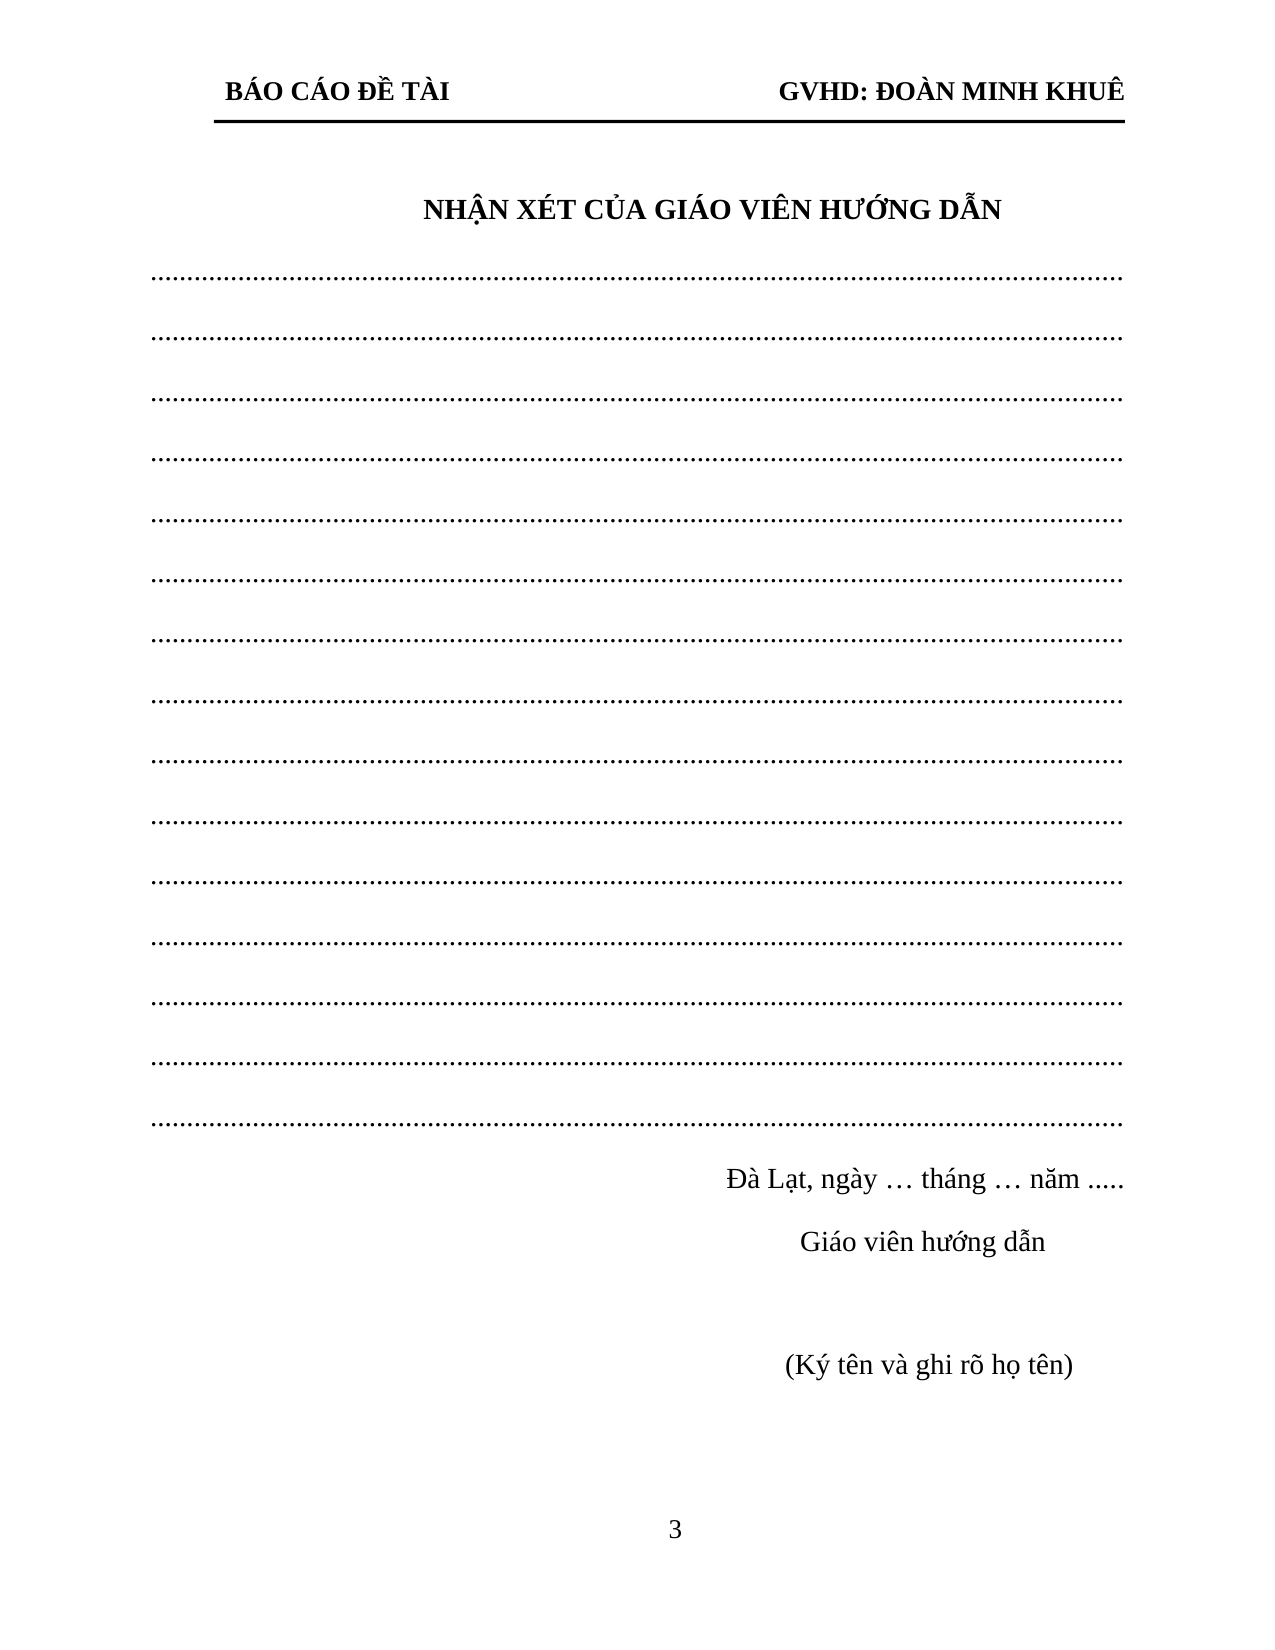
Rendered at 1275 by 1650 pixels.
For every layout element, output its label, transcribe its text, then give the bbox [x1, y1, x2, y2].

text NHẬN XÉT CỦA GIÁO VIÊN HƯỚNG DẪN [300, 192, 1125, 226]
text Giáo viên hướng dẫn [150, 1224, 1125, 1258]
text Đà Lạt, ngày … tháng … năm [150, 1161, 1125, 1195]
text (Ký tên và ghi rõ họ tên) [150, 1347, 1125, 1381]
